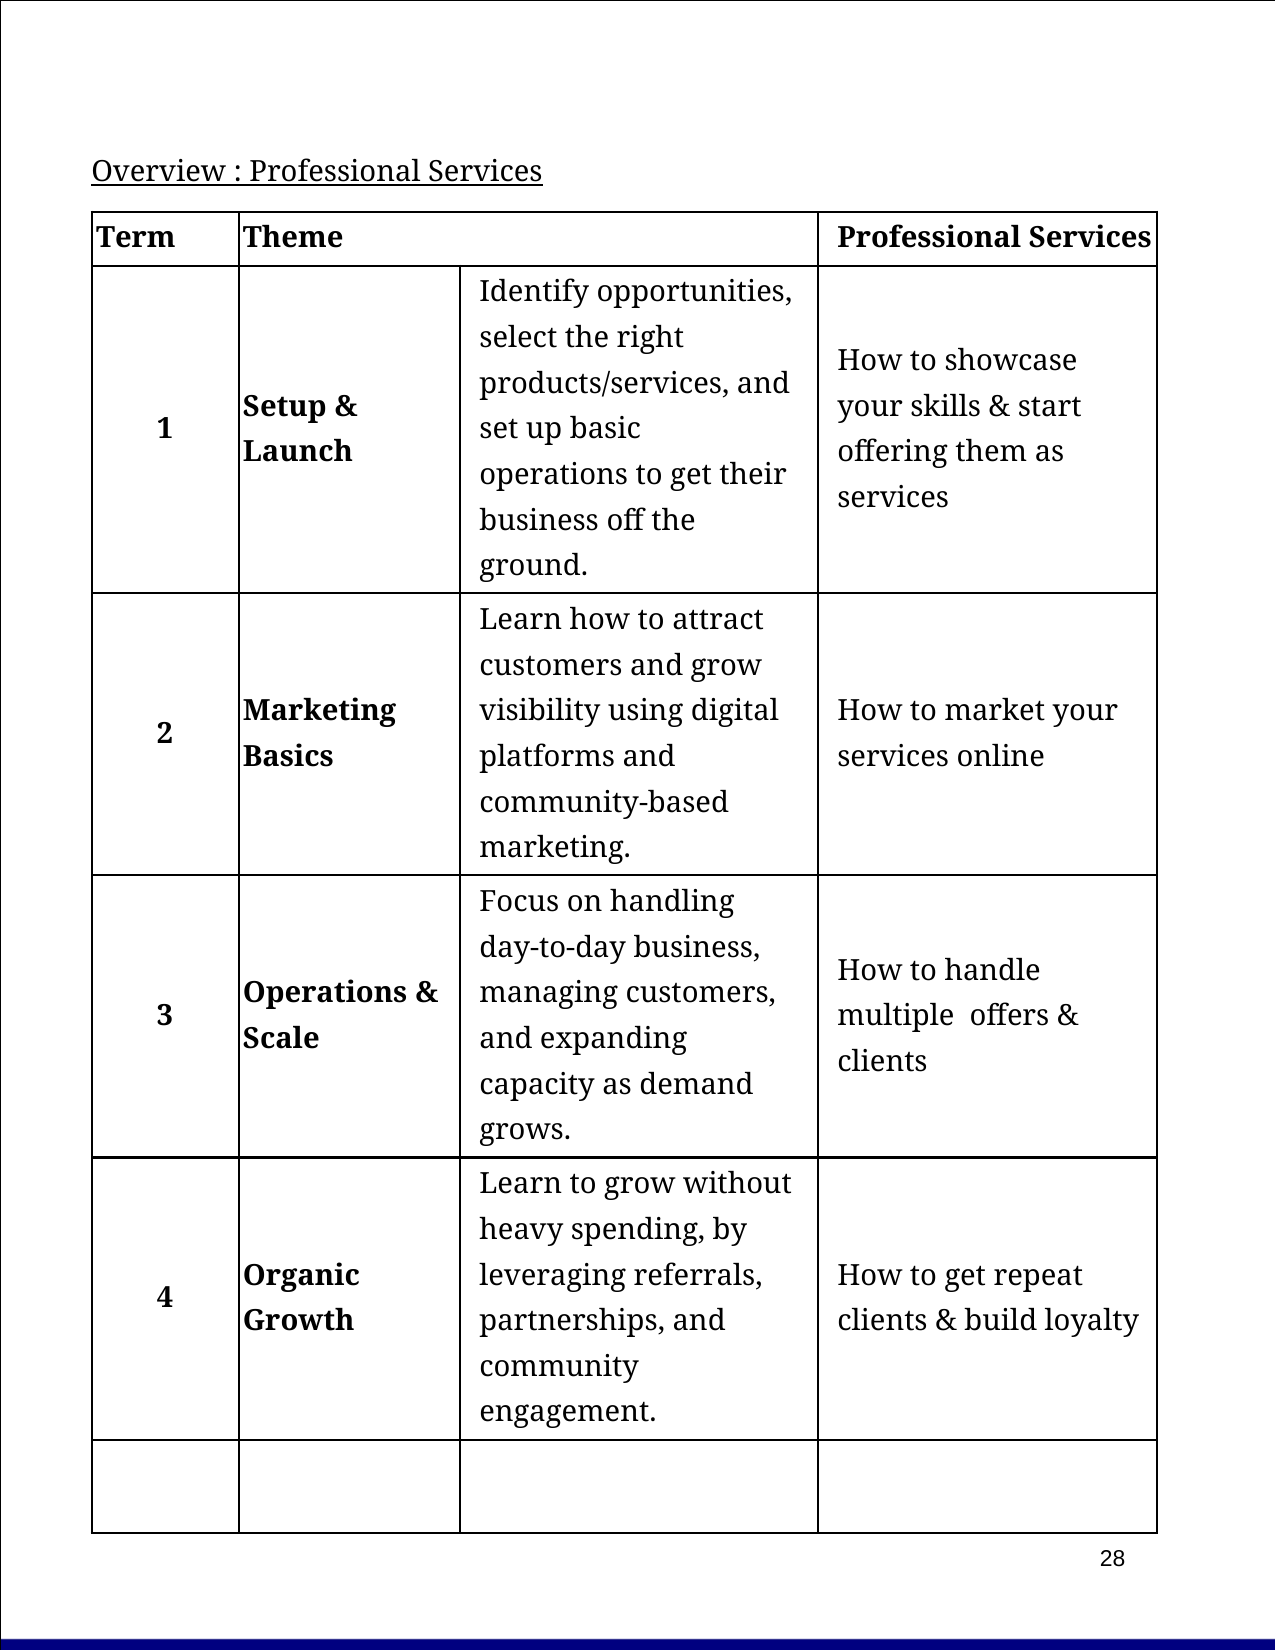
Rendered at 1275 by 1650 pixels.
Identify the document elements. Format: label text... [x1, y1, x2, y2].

table_header Professional Services [819, 213, 1156, 264]
table_cell Setup & Launch [240, 267, 459, 592]
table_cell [240, 1441, 459, 1532]
table_cell Operations & Scale [240, 876, 459, 1156]
table_cell How to market your services online [819, 594, 1156, 874]
picture [1, 1, 1275, 1650]
table_cell 3 [93, 876, 238, 1156]
table_cell 5 [93, 1441, 238, 1532]
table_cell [819, 1441, 1156, 1532]
subtitle Overview : Professional Services [91, 150, 1183, 190]
table_cell Marketing Basics [240, 594, 459, 874]
table_header Term [93, 213, 238, 264]
table_cell 1 [93, 267, 238, 592]
table_cell How to get repeat clients & build loyalty [819, 1159, 1156, 1438]
table_cell Identify opportunities, select the right products/services, and set up basic operations to get their business off the ground. [461, 267, 817, 592]
table_cell Learn to grow without heavy spending, by leveraging referrals, partnerships, and community engagement. [461, 1159, 817, 1438]
table_cell Focus on handling day-to-day business, managing customers, and expanding capacity as demand grows. [461, 876, 817, 1156]
table_cell How to handle multiple offers & clients [819, 876, 1156, 1156]
table_cell 4 [93, 1159, 238, 1438]
table_cell Organic Growth [240, 1159, 459, 1438]
table_cell 2 [93, 594, 238, 874]
table_cell How to showcase your skills & start offering them as services [819, 267, 1156, 592]
table_cell Learn how to attract customers and grow visibility using digital platforms and community-based marketing. [461, 594, 817, 874]
table_header Theme [240, 213, 817, 264]
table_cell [461, 1441, 817, 1532]
